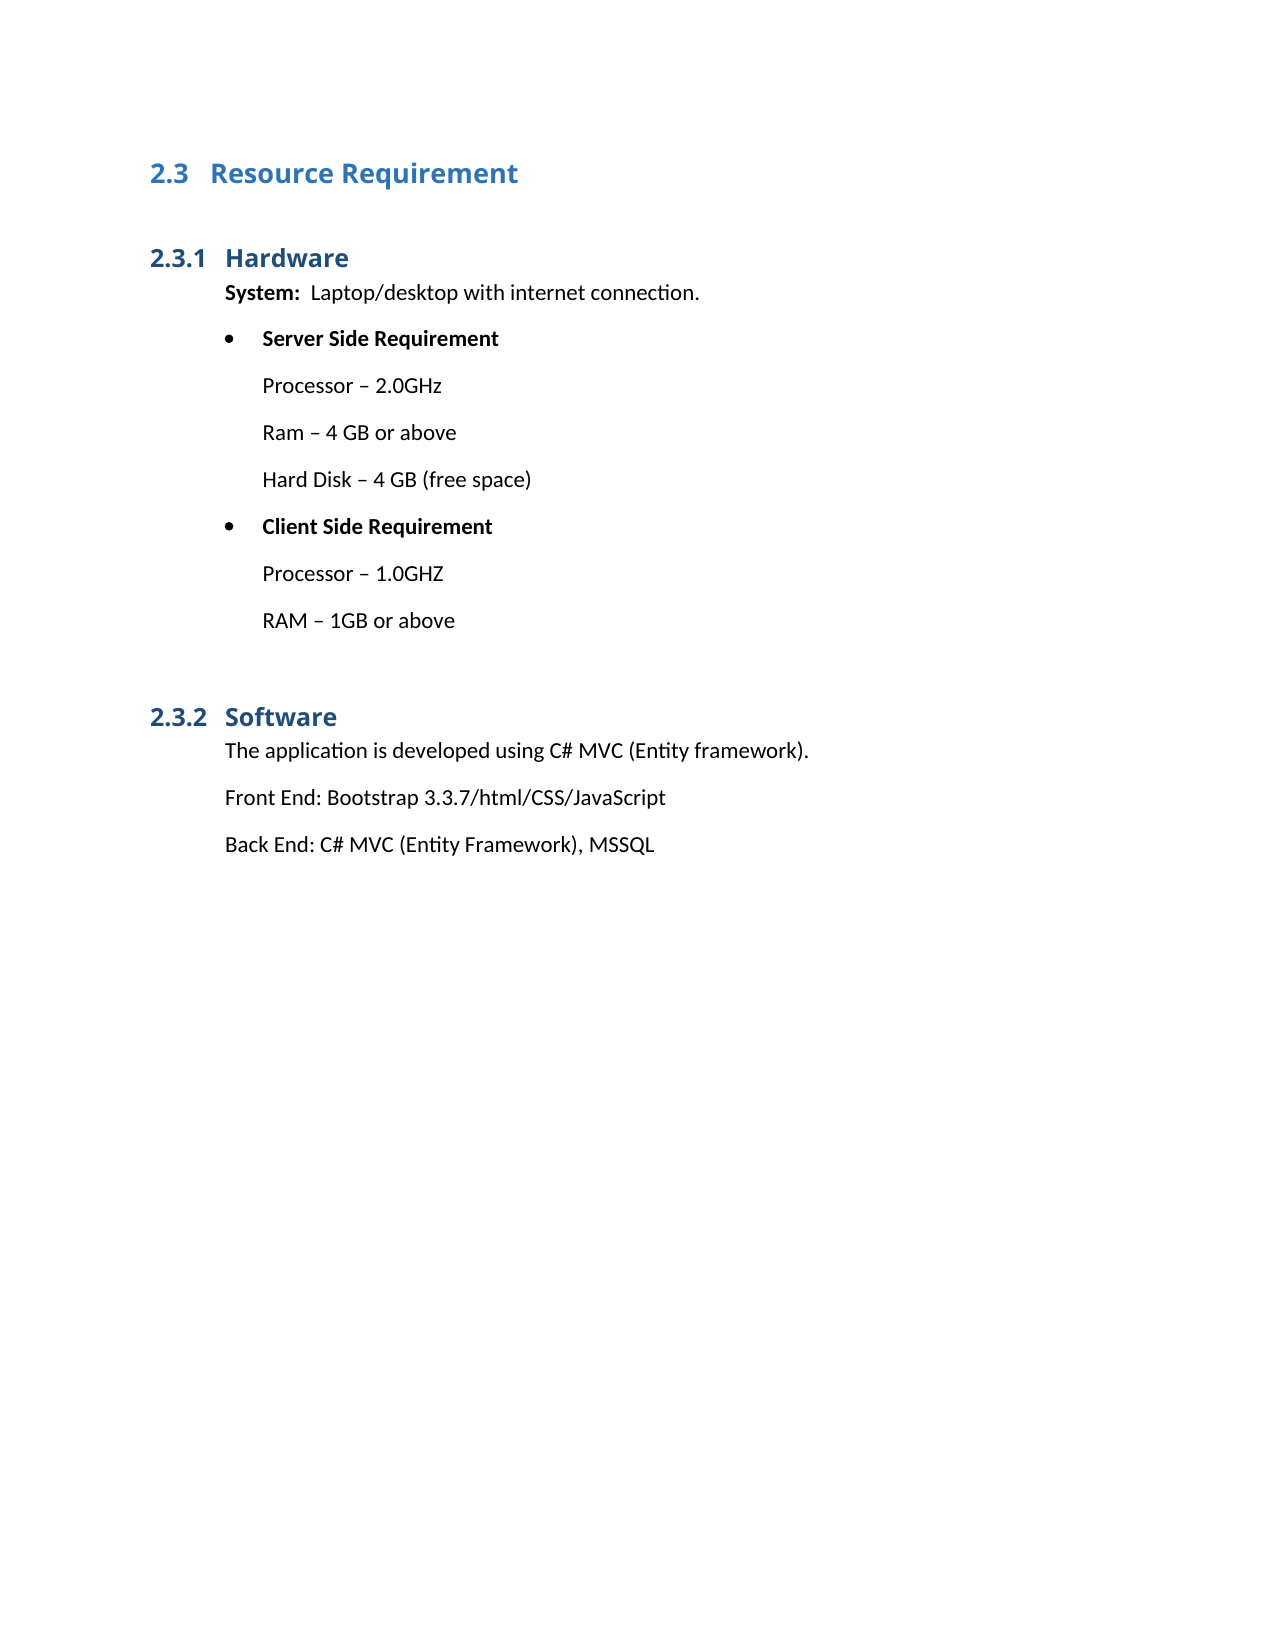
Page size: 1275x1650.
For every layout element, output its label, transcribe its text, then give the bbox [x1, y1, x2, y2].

text System: Laptop/desktop with internet connection. [225, 278, 1125, 306]
text RAM – 1GB or above [262, 606, 1125, 634]
subtitle Resource Requirement [150, 154, 1125, 191]
text Ram – 4 GB or above [262, 418, 1125, 446]
text Processor – 1.0GHZ [262, 559, 1125, 587]
text Processor – 2.0GHz [262, 371, 1125, 399]
subtitle Hardware [150, 241, 1125, 275]
text Front End: Bootstrap 3.3.7/html/CSS/JavaScript [225, 783, 1125, 811]
list Client Side Requirement [225, 512, 1125, 540]
subtitle Software [150, 699, 1125, 733]
text The application is developed using C# MVC (Entity framework). [225, 736, 1125, 764]
text Hard Disk – 4 GB (free space) [262, 465, 1125, 493]
list Server Side Requirement [225, 324, 1125, 352]
text Back End: C# MVC (Entity Framework), MSSQL [225, 830, 1125, 858]
